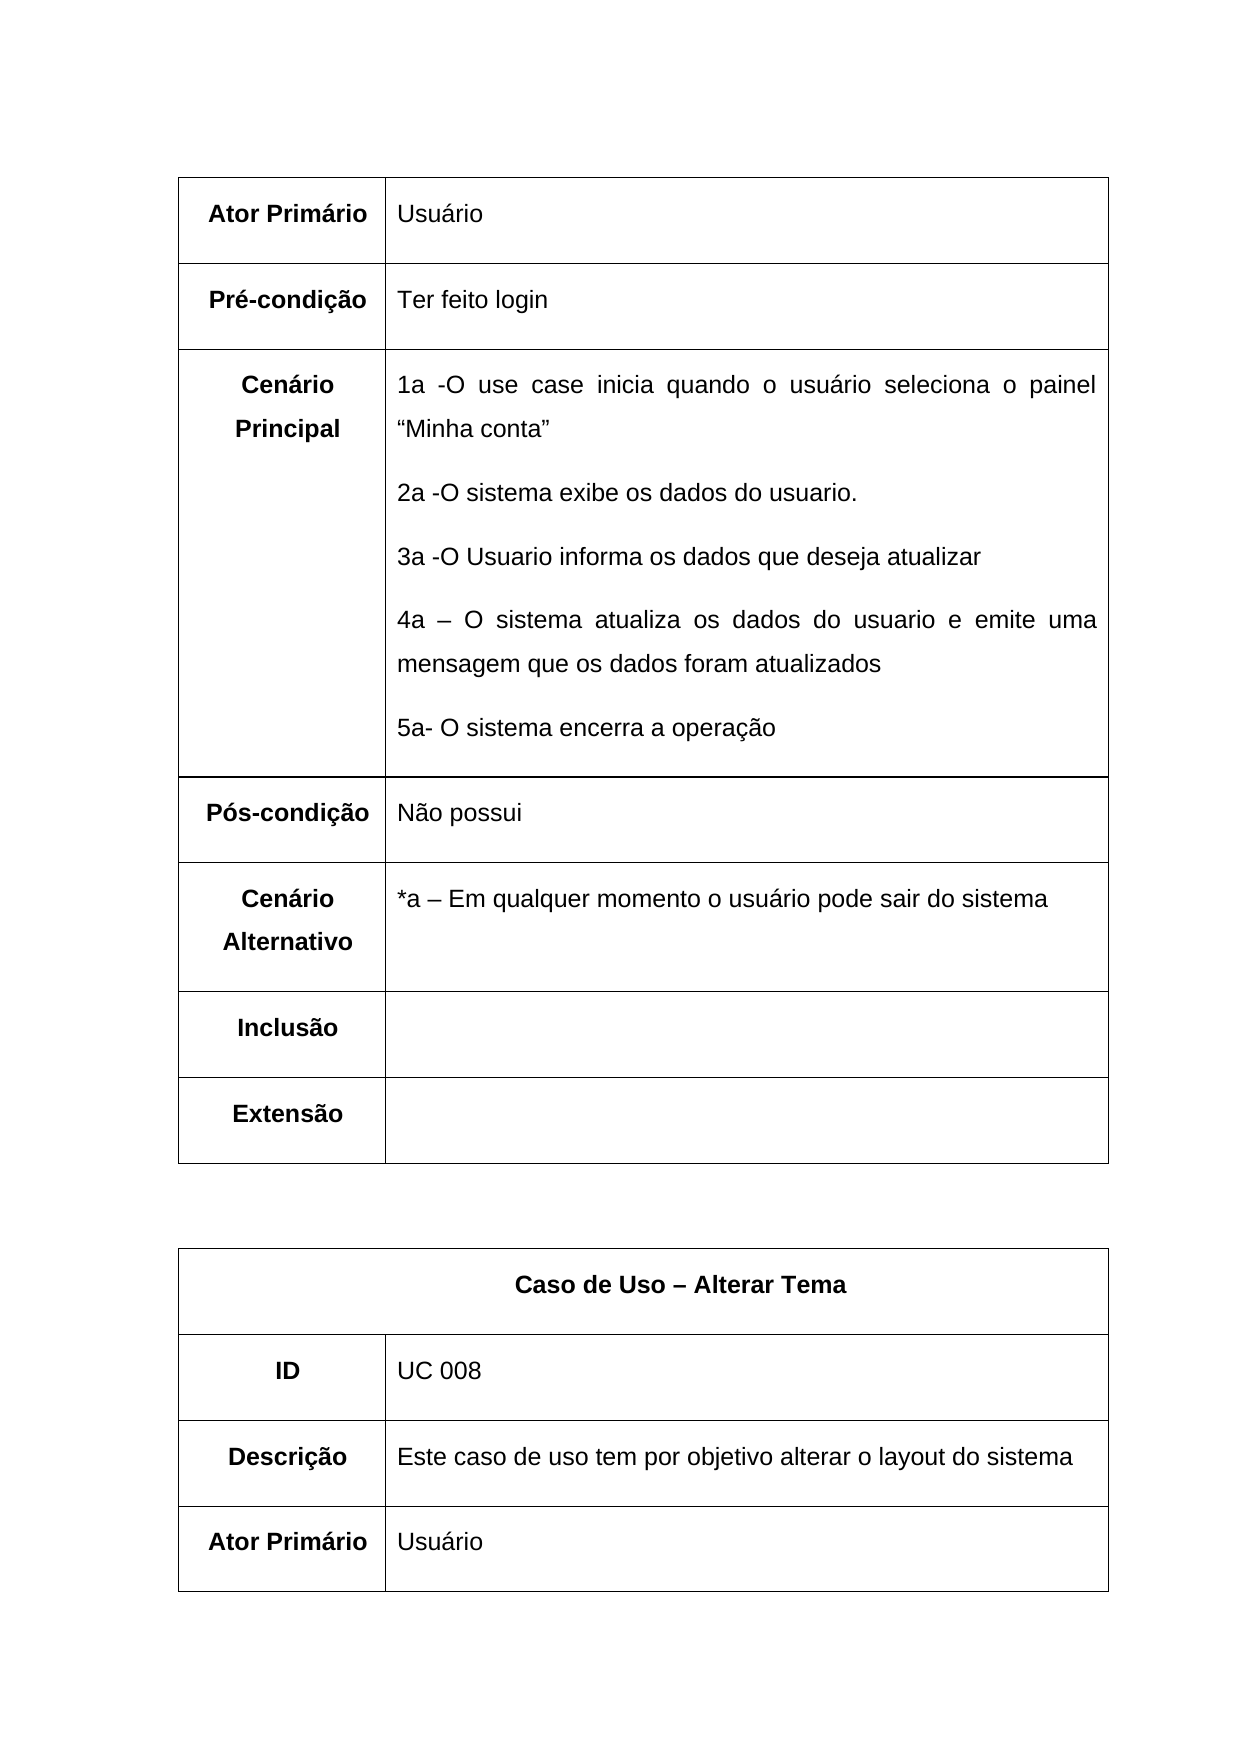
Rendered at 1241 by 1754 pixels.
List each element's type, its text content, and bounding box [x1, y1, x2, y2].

table_cell Não possui [386, 778, 1108, 862]
table_cell ID [179, 1335, 385, 1420]
table_header Caso de Uso – Alterar Tema [179, 1249, 1108, 1334]
table_cell UC 008 [386, 1335, 1108, 1420]
table_cell Pós-condição [179, 778, 385, 862]
table_cell Usuário [386, 1507, 1108, 1591]
table_cell Pré-condição [179, 264, 385, 349]
table_cell Ator Primário [179, 1507, 385, 1591]
table_cell Extensão [179, 1078, 385, 1162]
table_cell [386, 992, 1108, 1077]
table_cell Cenário Principal [179, 350, 385, 776]
table_cell Cenário Alternativo [179, 863, 385, 991]
table_cell [386, 1078, 1108, 1162]
table_cell Este caso de uso tem por objetivo alterar o layout do sistema [386, 1421, 1108, 1506]
table_cell Inclusão [179, 992, 385, 1077]
table_cell Ator Primário [179, 178, 385, 263]
table_cell Usuário [386, 178, 1108, 263]
table_cell Ter feito login [386, 264, 1108, 349]
table_cell Descrição [179, 1421, 385, 1506]
table_cell *a – Em qualquer momento o usuário pode sair do sistema [386, 863, 1108, 991]
